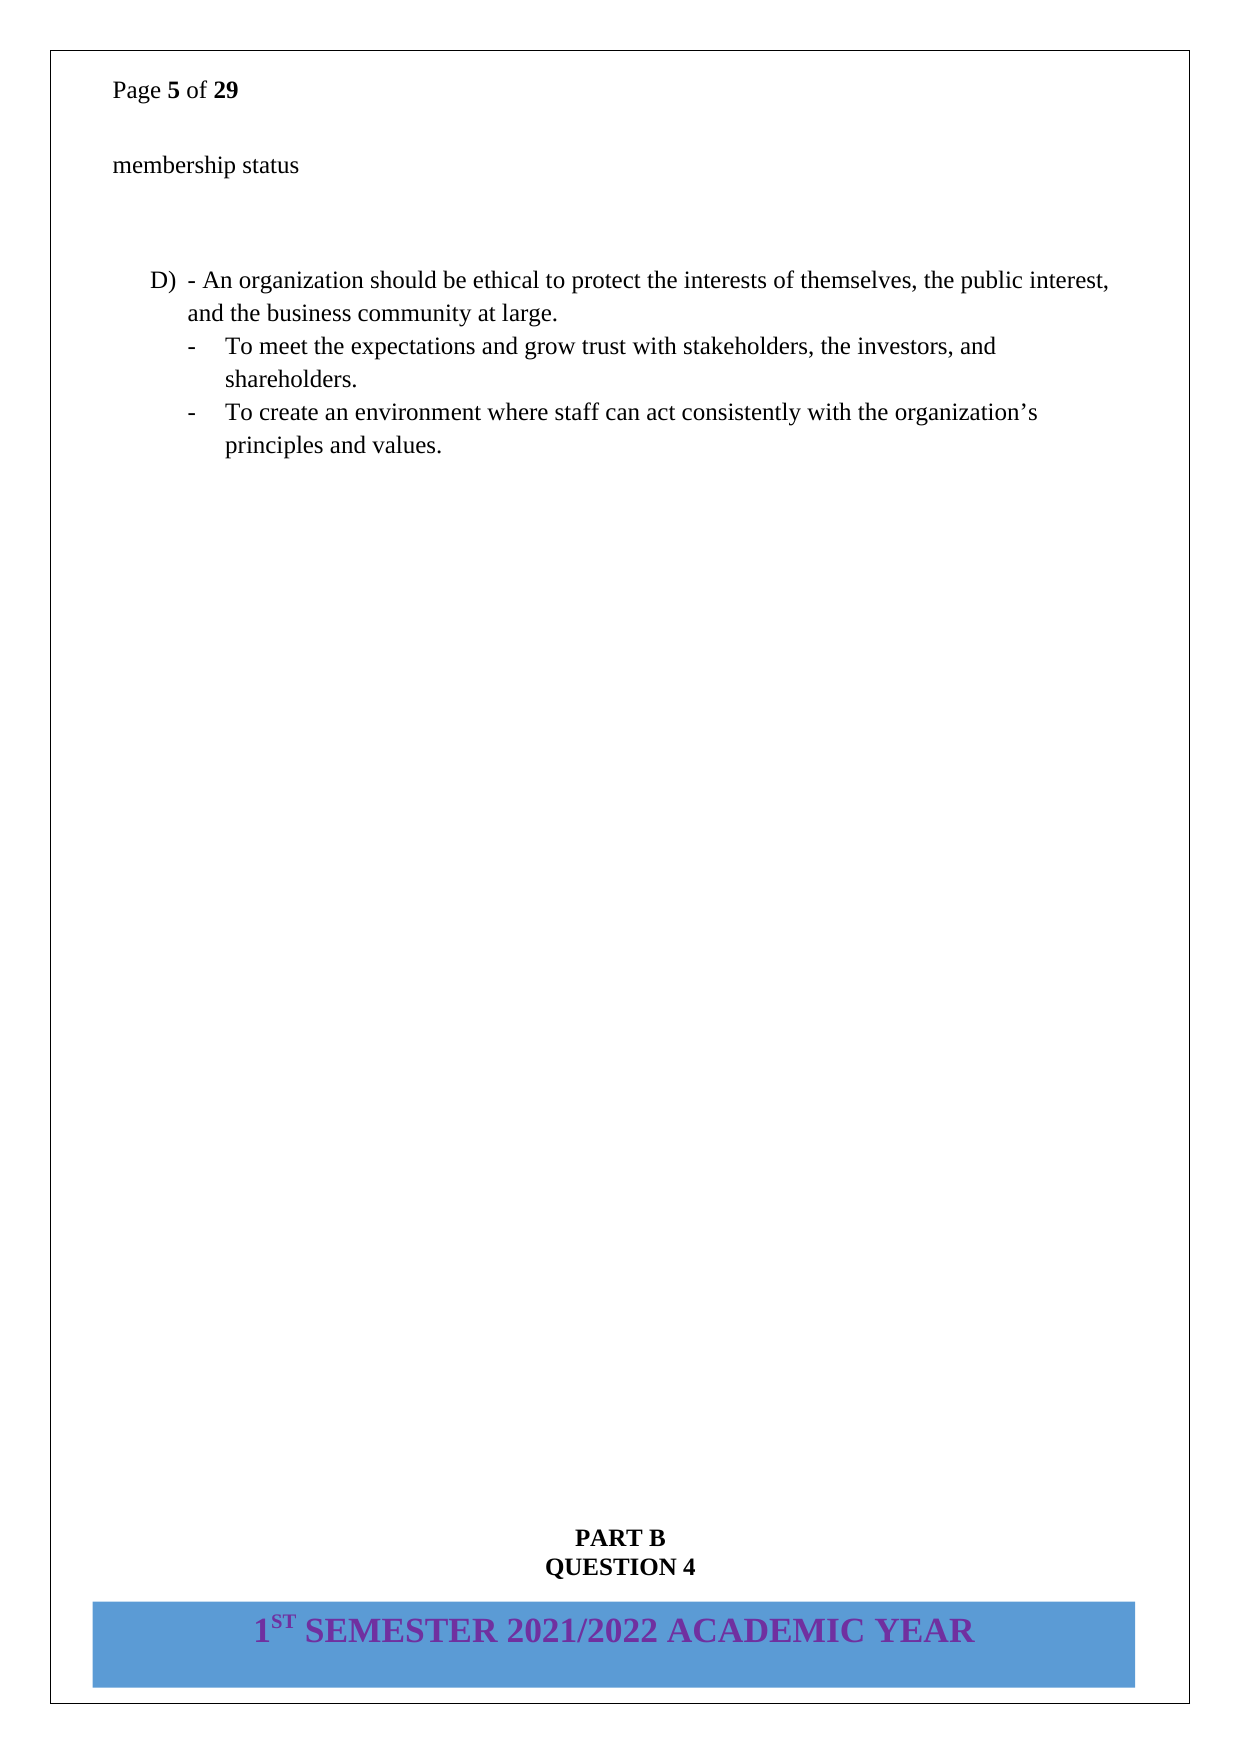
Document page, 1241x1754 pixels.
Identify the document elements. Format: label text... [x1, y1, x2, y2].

list To create an environment where staff can act consistently with the organization’s principles and values. [187, 397, 1128, 459]
list - An organization should be ethical to protect the interests of themselves, the public interest, and the business community at large. [150, 265, 1128, 327]
list To meet the expectations and grow trust with stakeholders, the investors, and shareholders. [187, 331, 1128, 393]
text QUESTION 4 [112, 1552, 1128, 1581]
text PART B [112, 1523, 1128, 1552]
text membership status [112, 150, 1128, 179]
